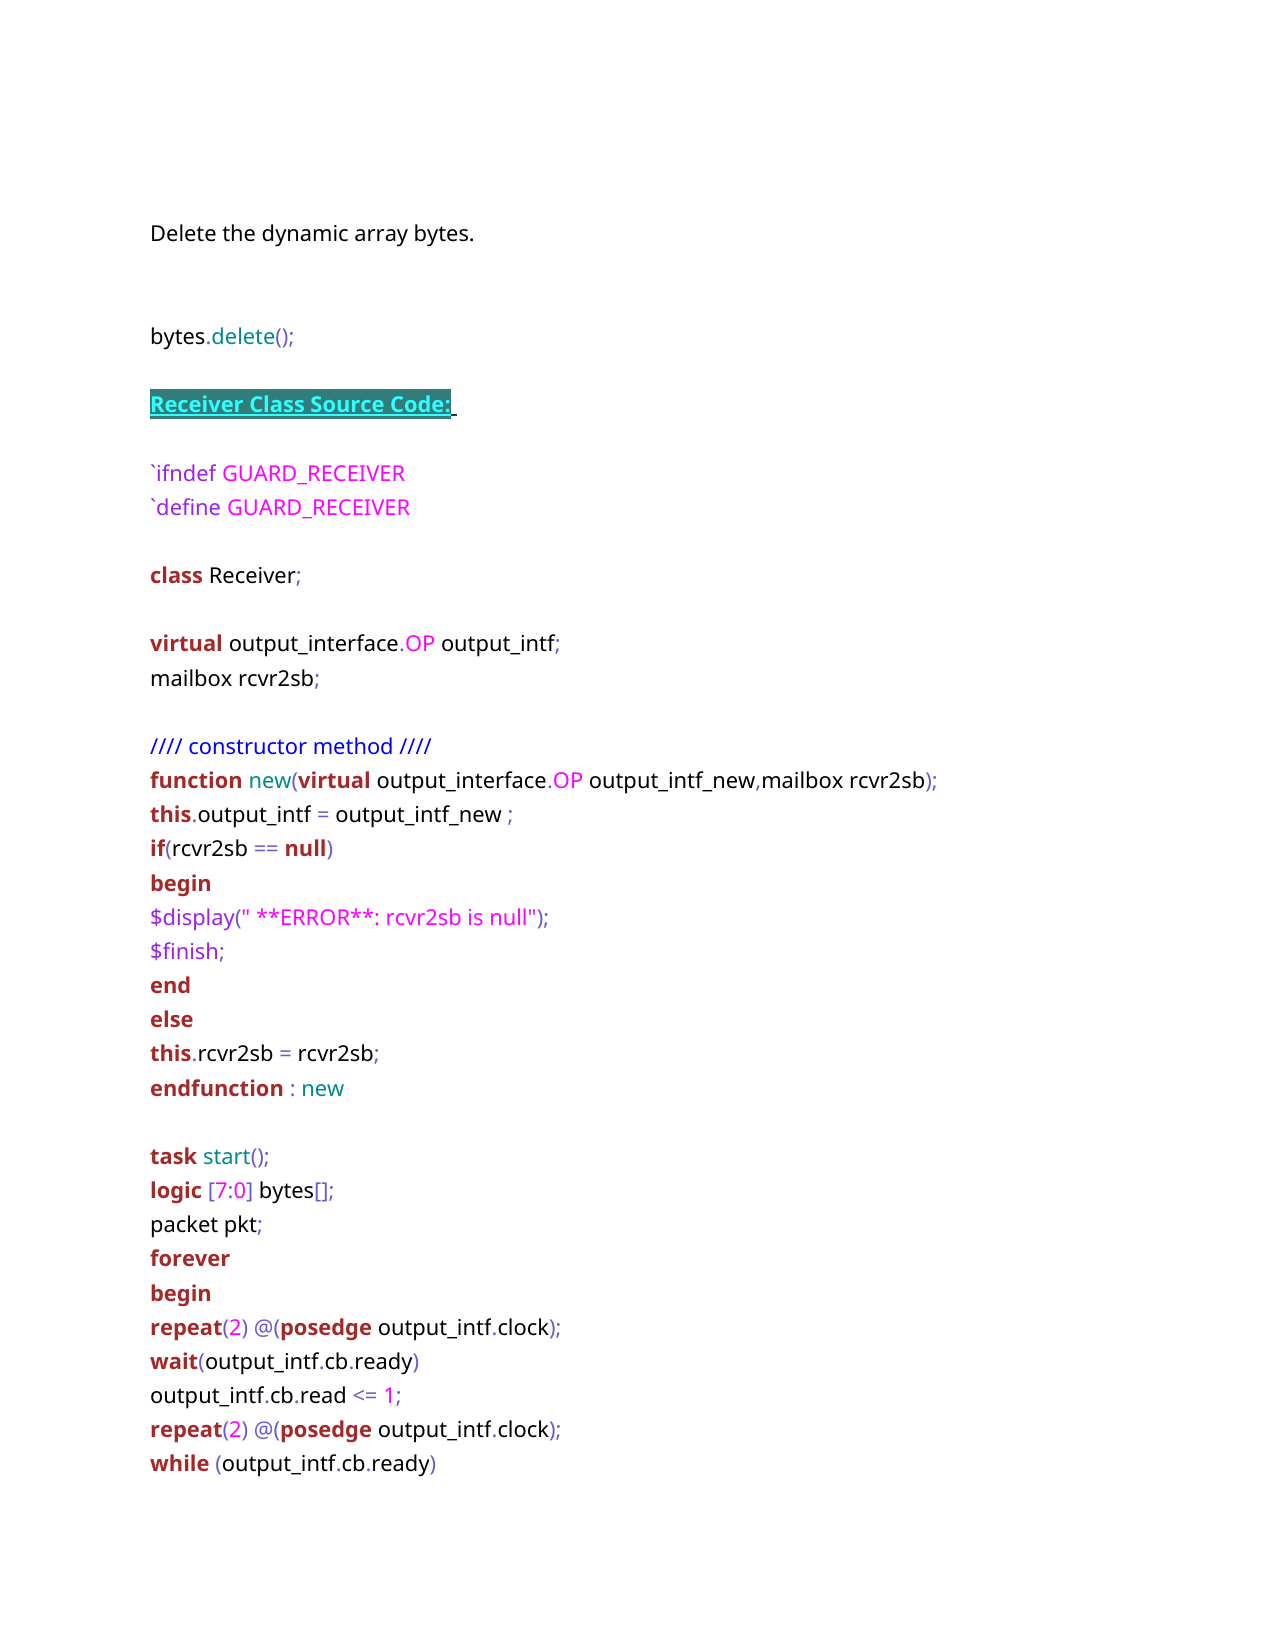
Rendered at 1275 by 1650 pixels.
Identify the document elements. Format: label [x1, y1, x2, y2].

text [150, 150, 1125, 1478]
